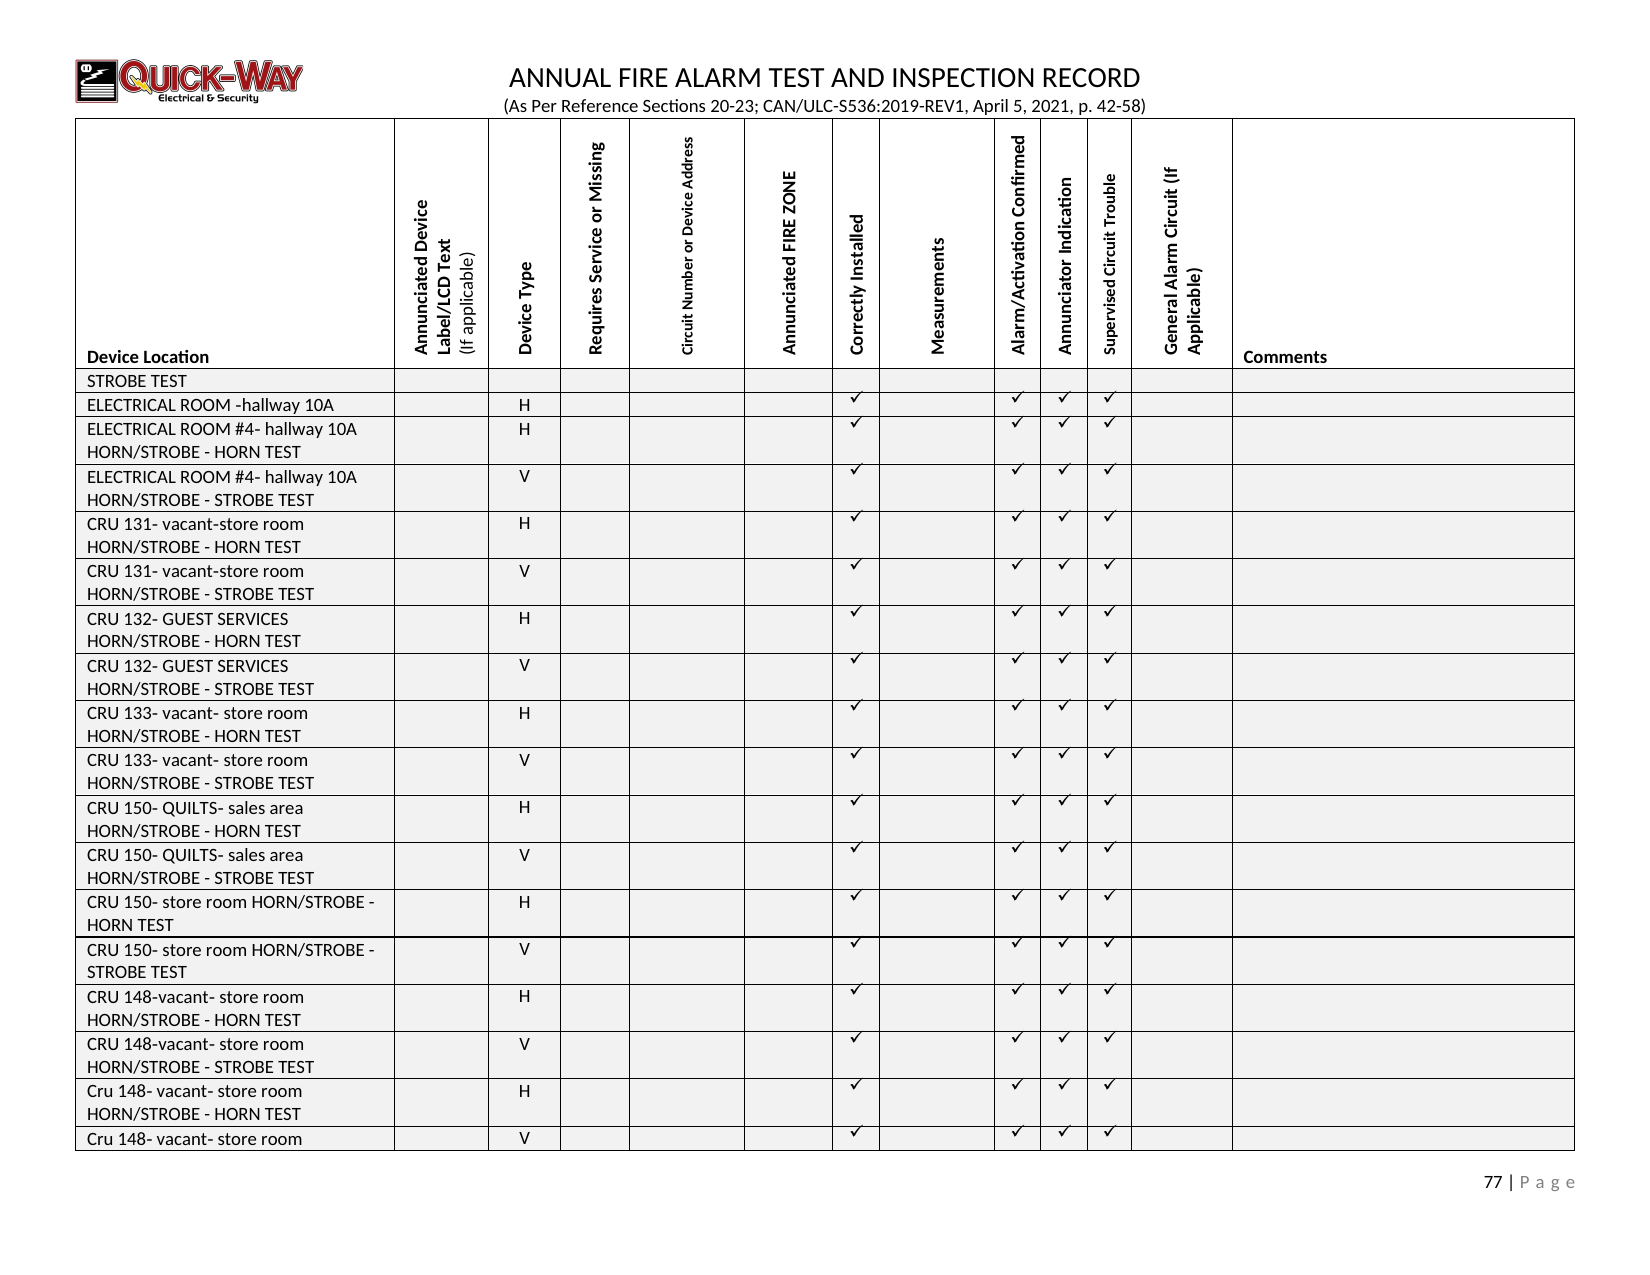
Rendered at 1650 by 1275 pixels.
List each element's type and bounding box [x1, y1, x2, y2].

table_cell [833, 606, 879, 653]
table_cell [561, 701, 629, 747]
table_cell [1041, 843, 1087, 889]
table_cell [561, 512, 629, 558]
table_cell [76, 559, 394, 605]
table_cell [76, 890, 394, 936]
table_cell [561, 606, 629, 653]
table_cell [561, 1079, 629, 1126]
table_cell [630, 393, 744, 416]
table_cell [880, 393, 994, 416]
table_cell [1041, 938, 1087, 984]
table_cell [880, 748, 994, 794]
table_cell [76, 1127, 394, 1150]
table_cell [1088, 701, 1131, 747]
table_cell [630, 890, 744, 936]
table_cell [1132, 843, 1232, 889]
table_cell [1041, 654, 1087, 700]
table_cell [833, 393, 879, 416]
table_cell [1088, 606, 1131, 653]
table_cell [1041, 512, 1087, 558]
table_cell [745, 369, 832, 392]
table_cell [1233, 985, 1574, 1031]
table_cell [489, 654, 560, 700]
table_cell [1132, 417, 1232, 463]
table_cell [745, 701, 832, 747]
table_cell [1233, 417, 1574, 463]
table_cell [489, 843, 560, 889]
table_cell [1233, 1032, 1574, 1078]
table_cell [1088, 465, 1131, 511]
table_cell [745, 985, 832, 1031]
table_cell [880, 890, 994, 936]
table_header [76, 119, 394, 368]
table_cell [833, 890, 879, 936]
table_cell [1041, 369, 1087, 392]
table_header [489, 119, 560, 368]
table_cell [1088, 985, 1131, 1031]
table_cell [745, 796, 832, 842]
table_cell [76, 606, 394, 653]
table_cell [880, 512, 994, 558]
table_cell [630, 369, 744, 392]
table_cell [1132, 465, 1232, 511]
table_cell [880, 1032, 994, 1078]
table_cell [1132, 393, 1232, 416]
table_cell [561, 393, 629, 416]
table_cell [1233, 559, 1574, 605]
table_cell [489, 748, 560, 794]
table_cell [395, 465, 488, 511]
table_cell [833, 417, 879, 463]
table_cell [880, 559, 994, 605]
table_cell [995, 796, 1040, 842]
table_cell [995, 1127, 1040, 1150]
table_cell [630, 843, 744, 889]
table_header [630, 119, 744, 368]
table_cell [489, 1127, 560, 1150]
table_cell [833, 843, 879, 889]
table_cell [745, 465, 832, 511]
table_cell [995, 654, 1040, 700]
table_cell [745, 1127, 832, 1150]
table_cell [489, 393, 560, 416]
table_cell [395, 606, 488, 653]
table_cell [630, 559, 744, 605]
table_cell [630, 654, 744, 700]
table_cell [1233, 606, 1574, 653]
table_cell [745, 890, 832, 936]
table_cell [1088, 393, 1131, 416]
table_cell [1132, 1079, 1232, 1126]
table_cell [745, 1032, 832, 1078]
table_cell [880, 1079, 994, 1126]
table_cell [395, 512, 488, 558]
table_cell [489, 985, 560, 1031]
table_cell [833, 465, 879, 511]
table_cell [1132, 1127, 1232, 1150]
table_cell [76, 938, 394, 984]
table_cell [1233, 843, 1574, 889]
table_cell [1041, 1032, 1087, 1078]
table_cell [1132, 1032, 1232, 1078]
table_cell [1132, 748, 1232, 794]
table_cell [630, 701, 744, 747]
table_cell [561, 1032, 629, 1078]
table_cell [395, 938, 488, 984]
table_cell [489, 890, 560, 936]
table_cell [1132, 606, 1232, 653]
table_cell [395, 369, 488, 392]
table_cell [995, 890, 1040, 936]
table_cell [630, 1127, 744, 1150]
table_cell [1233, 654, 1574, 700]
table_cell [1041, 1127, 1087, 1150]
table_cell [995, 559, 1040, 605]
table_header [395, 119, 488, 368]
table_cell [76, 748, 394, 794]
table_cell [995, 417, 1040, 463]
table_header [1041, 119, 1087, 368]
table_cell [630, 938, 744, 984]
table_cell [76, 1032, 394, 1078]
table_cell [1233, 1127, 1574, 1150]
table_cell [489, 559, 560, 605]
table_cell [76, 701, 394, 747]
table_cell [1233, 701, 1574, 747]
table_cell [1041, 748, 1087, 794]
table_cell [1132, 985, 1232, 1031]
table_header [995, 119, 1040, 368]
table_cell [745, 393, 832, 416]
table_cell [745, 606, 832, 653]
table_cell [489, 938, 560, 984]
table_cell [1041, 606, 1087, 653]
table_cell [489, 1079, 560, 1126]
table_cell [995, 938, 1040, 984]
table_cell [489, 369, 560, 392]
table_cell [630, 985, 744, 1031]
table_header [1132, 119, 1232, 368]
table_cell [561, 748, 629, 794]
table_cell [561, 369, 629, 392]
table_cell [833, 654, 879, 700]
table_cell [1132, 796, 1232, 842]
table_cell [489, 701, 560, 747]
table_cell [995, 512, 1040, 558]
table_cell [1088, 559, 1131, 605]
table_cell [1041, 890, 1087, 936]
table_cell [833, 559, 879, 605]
picture [75, 59, 304, 105]
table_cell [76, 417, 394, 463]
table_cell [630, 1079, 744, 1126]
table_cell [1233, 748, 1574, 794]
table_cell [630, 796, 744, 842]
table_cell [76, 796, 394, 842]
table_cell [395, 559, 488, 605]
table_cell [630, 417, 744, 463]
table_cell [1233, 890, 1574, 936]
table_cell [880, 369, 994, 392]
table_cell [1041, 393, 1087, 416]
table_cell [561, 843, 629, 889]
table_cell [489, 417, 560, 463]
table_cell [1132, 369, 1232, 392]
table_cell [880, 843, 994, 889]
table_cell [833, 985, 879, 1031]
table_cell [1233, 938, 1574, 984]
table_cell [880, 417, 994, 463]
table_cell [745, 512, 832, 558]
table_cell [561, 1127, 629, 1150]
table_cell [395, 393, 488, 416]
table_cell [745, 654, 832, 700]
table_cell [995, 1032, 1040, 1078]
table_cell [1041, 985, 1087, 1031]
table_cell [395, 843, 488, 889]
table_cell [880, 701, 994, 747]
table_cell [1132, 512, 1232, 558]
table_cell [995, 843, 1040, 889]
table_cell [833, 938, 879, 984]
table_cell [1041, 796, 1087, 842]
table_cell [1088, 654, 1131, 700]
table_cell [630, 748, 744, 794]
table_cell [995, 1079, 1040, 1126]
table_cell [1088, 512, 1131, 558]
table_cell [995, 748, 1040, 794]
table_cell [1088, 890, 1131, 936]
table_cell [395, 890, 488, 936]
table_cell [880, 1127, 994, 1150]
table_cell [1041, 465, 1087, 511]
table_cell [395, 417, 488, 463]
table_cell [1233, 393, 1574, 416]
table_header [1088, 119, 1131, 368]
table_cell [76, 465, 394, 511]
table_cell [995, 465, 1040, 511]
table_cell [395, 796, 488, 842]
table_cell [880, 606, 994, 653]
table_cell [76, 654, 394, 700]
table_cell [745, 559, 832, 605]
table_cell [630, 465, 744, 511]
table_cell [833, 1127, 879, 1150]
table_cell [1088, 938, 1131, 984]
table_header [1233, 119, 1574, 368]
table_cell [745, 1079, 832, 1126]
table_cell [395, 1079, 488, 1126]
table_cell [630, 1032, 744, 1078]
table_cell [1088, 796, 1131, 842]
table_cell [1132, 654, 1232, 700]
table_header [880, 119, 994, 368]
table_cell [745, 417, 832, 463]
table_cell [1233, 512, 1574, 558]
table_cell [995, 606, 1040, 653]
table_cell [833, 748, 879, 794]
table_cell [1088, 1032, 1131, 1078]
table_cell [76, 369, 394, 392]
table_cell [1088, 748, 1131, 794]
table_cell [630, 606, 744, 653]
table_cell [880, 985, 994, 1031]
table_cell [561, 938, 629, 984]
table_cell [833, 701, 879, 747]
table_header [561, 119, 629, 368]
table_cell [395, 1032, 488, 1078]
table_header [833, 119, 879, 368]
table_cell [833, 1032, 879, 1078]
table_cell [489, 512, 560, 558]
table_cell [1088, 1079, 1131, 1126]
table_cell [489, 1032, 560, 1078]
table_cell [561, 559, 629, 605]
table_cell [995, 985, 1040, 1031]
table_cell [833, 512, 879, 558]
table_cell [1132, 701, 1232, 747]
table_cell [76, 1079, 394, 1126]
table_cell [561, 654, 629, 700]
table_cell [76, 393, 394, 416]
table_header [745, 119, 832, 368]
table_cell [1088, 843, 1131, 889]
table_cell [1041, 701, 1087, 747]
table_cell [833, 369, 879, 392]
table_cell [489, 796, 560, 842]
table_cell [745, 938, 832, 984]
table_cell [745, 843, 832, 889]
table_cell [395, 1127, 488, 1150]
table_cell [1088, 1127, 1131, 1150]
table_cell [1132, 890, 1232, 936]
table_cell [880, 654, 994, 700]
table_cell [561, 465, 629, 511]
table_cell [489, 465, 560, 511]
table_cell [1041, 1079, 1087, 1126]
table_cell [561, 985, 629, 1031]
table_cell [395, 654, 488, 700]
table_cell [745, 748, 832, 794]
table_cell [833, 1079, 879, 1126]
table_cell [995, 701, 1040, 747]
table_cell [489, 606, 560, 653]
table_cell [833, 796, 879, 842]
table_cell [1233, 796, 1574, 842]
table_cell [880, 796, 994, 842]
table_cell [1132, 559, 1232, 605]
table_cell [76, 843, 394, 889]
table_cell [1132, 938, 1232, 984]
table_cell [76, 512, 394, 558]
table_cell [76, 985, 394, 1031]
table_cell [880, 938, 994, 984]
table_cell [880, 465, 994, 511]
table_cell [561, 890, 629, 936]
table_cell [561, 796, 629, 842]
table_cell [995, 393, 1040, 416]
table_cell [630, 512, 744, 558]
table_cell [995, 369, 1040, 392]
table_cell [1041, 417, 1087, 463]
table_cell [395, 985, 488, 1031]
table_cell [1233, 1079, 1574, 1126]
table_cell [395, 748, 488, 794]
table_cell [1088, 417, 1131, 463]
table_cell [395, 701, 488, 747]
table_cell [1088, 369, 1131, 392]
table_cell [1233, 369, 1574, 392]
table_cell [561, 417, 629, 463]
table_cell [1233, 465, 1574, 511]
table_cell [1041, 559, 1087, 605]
